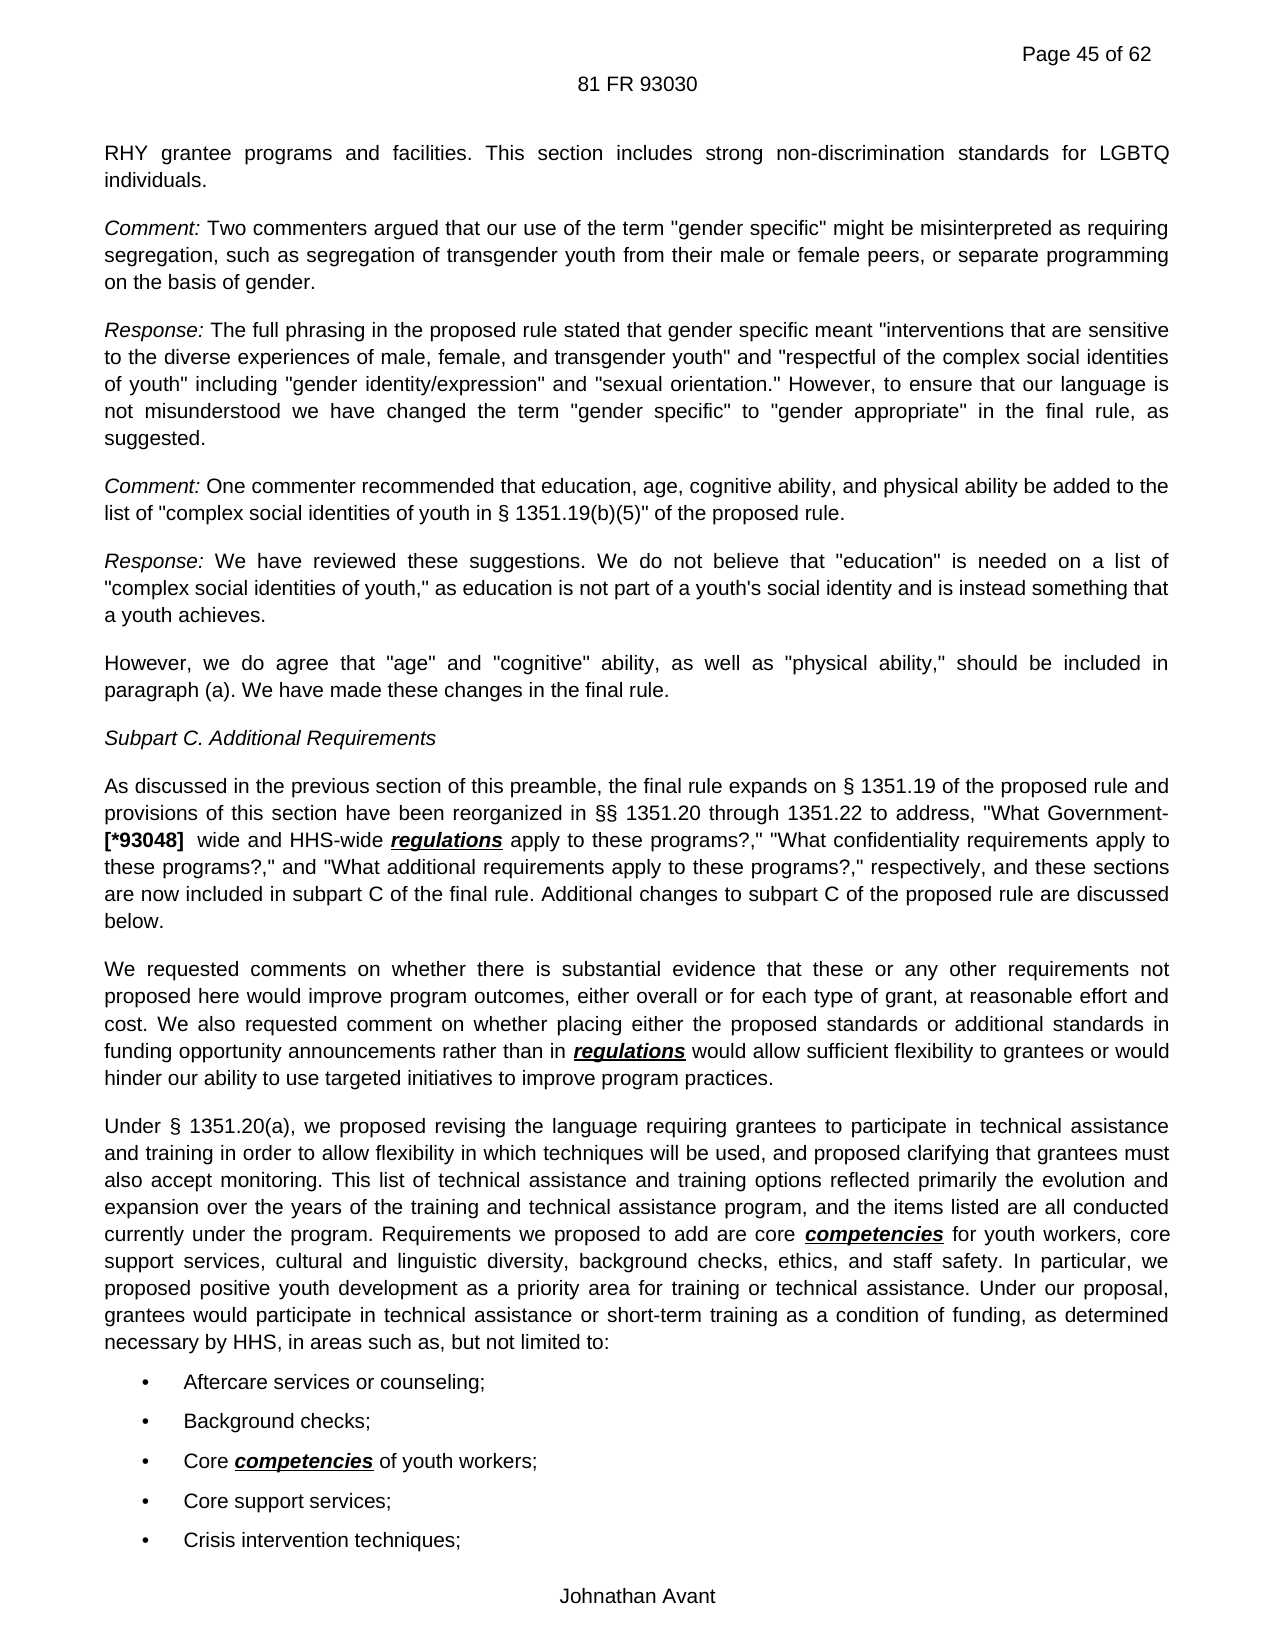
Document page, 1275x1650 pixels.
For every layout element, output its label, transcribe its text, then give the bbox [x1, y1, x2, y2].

text Under § 1351.20(a), we proposed revising the language requiring grantees to participate in technical assistance and training in order to allow flexibility in which techniques will be used, and proposed clarifying that grantees must also accept monitoring. This list of technical assistance and training options reflected primarily the evolution and expansion over the years of the training and technical assistance program, and the items listed are all conducted currently under the program. Requirements we proposed to add are core competencies for youth workers, core support services, cultural and linguistic diversity, background checks, ethics, and staff safety. In particular, we proposed positive youth development as a priority area for training or technical assistance. Under our proposal, grantees would participate in technical assistance or short-term training as a condition of funding, as determined necessary by HHS, in areas such as, but not limited to: [104, 1110, 1171, 1354]
list Aftercare services or counseling; [142, 1367, 1171, 1394]
text Comment: One commenter recommended that education, age, cognitive ability, and physical ability be added to the list of "complex social identities of youth in § 1351.19(b)(5)" of the proposed rule. [104, 471, 1171, 525]
text Subpart C. Additional Requirements [104, 723, 1171, 750]
list Crisis intervention techniques; [142, 1525, 1171, 1552]
list Background checks; [142, 1406, 1171, 1433]
text Response: We have reviewed these suggestions. We do not believe that "education" is needed on a list of "complex social identities of youth," as education is not part of a youth's social identity and is instead something that a youth achieves. [104, 546, 1171, 627]
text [104, 137, 1171, 192]
text However, we do agree that "age" and "cognitive" ability, as well as "physical ability," should be included in paragraph (a). We have made these changes in the final rule. [104, 648, 1171, 702]
text As discussed in the previous section of this preamble, the final rule expands on § 1351.19 of the proposed rule and provisions of this section have been reorganized in §§ 1351.20 through 1351.22 to address, "What Government- [*93048] wide and HHS-wide regulations apply to these programs?," "What confidentiality requirements apply to these programs?," and "What additional requirements apply to these programs?," respectively, and these sections are now included in subpart C of the final rule. Additional changes to subpart C of the proposed rule are discussed below. [104, 771, 1171, 933]
text Comment: Two commenters argued that our use of the term "gender specific" might be misinterpreted as requiring segregation, such as segregation of transgender youth from their male or female peers, or separate programming on the basis of gender. [104, 212, 1171, 294]
text We requested comments on whether there is substantial evidence that these or any other requirements not proposed here would improve program outcomes, either overall or for each type of grant, at reasonable effort and cost. We also requested comment on whether placing either the proposed standards or additional standards in funding opportunity announcements rather than in regulations would allow sufficient flexibility to grantees or would hinder our ability to use targeted initiatives to improve program practices. [104, 954, 1171, 1089]
list Core competencies of youth workers; [142, 1446, 1171, 1473]
text Response: The full phrasing in the proposed rule stated that gender specific meant "interventions that are sensitive to the diverse experiences of male, female, and transgender youth" and "respectful of the complex social identities of youth" including "gender identity/expression" and "sexual orientation." However, to ensure that our language is not misunderstood we have changed the term "gender specific" to "gender appropriate" in the final rule, as suggested. [104, 314, 1171, 450]
list Core support services; [142, 1485, 1171, 1512]
